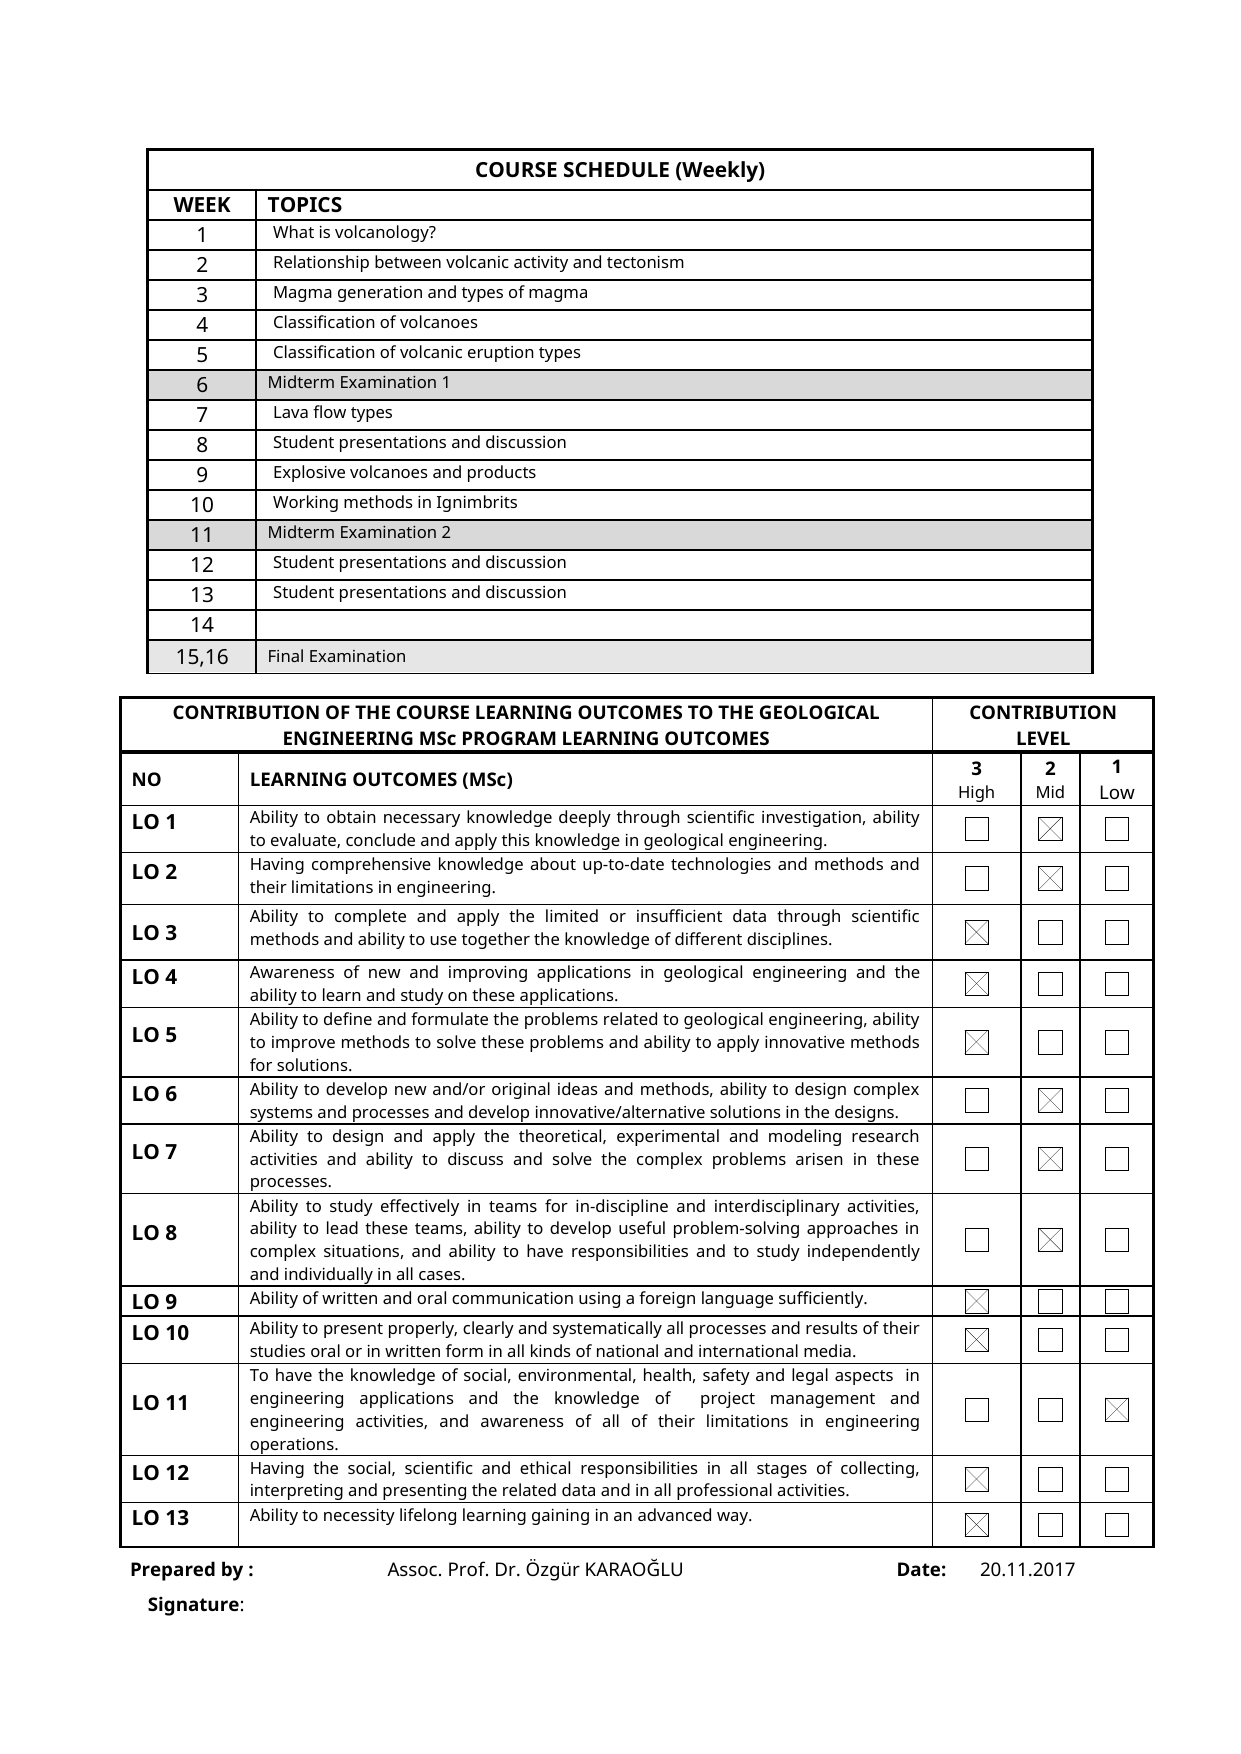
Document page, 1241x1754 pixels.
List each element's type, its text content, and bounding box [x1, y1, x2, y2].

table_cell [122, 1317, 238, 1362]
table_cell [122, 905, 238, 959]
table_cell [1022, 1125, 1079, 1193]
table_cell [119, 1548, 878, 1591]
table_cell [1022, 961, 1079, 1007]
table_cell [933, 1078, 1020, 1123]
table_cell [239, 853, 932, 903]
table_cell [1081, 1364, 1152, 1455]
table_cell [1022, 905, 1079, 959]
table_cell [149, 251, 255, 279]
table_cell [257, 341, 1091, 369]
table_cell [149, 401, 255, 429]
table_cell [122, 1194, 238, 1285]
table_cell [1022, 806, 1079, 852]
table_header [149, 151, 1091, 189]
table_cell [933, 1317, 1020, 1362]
text Signature: [148, 1591, 1093, 1617]
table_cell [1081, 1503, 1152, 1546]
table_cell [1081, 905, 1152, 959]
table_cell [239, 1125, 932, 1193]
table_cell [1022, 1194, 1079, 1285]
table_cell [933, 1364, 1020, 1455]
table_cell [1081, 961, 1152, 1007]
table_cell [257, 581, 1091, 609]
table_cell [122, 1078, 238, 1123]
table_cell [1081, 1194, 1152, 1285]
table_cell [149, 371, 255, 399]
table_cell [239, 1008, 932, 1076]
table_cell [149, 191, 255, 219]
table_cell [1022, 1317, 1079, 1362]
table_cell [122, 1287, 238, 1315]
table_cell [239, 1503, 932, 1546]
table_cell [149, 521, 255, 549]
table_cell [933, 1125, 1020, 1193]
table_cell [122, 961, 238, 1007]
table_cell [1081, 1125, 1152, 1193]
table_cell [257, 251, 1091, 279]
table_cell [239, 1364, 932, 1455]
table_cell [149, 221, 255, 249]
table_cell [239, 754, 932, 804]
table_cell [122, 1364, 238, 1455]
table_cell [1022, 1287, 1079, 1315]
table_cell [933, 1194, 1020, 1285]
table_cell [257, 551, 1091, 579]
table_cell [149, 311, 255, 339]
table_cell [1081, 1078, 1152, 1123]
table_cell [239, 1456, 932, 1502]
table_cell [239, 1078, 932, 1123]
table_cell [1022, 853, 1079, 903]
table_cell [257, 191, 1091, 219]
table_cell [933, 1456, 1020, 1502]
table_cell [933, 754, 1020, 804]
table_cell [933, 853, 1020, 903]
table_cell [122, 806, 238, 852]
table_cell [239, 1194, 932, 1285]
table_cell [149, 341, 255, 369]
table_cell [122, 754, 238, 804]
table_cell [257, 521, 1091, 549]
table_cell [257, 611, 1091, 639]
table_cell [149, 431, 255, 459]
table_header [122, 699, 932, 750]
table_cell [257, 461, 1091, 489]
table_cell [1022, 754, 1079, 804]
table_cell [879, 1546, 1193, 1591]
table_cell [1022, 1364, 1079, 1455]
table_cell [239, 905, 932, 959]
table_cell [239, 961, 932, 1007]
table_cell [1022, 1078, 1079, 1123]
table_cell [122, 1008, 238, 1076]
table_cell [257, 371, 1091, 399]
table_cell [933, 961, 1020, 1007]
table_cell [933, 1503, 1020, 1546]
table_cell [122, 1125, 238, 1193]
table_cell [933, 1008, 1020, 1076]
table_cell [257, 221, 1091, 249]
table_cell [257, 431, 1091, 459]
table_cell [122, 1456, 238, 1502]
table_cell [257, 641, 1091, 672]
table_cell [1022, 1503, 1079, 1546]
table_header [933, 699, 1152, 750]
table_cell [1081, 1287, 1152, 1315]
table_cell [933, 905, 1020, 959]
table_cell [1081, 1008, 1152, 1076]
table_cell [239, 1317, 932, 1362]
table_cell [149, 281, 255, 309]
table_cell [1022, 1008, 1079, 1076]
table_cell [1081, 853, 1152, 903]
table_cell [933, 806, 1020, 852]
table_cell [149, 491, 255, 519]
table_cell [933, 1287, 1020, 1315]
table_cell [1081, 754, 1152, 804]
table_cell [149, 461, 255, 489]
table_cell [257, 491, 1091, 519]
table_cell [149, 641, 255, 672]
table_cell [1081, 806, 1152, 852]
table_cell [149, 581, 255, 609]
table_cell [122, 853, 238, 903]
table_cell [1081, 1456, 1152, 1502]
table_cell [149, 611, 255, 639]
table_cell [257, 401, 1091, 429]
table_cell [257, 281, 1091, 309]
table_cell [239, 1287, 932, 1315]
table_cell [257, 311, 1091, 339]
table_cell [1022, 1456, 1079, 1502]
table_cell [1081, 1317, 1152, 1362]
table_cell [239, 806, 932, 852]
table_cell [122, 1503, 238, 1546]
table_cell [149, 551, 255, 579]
